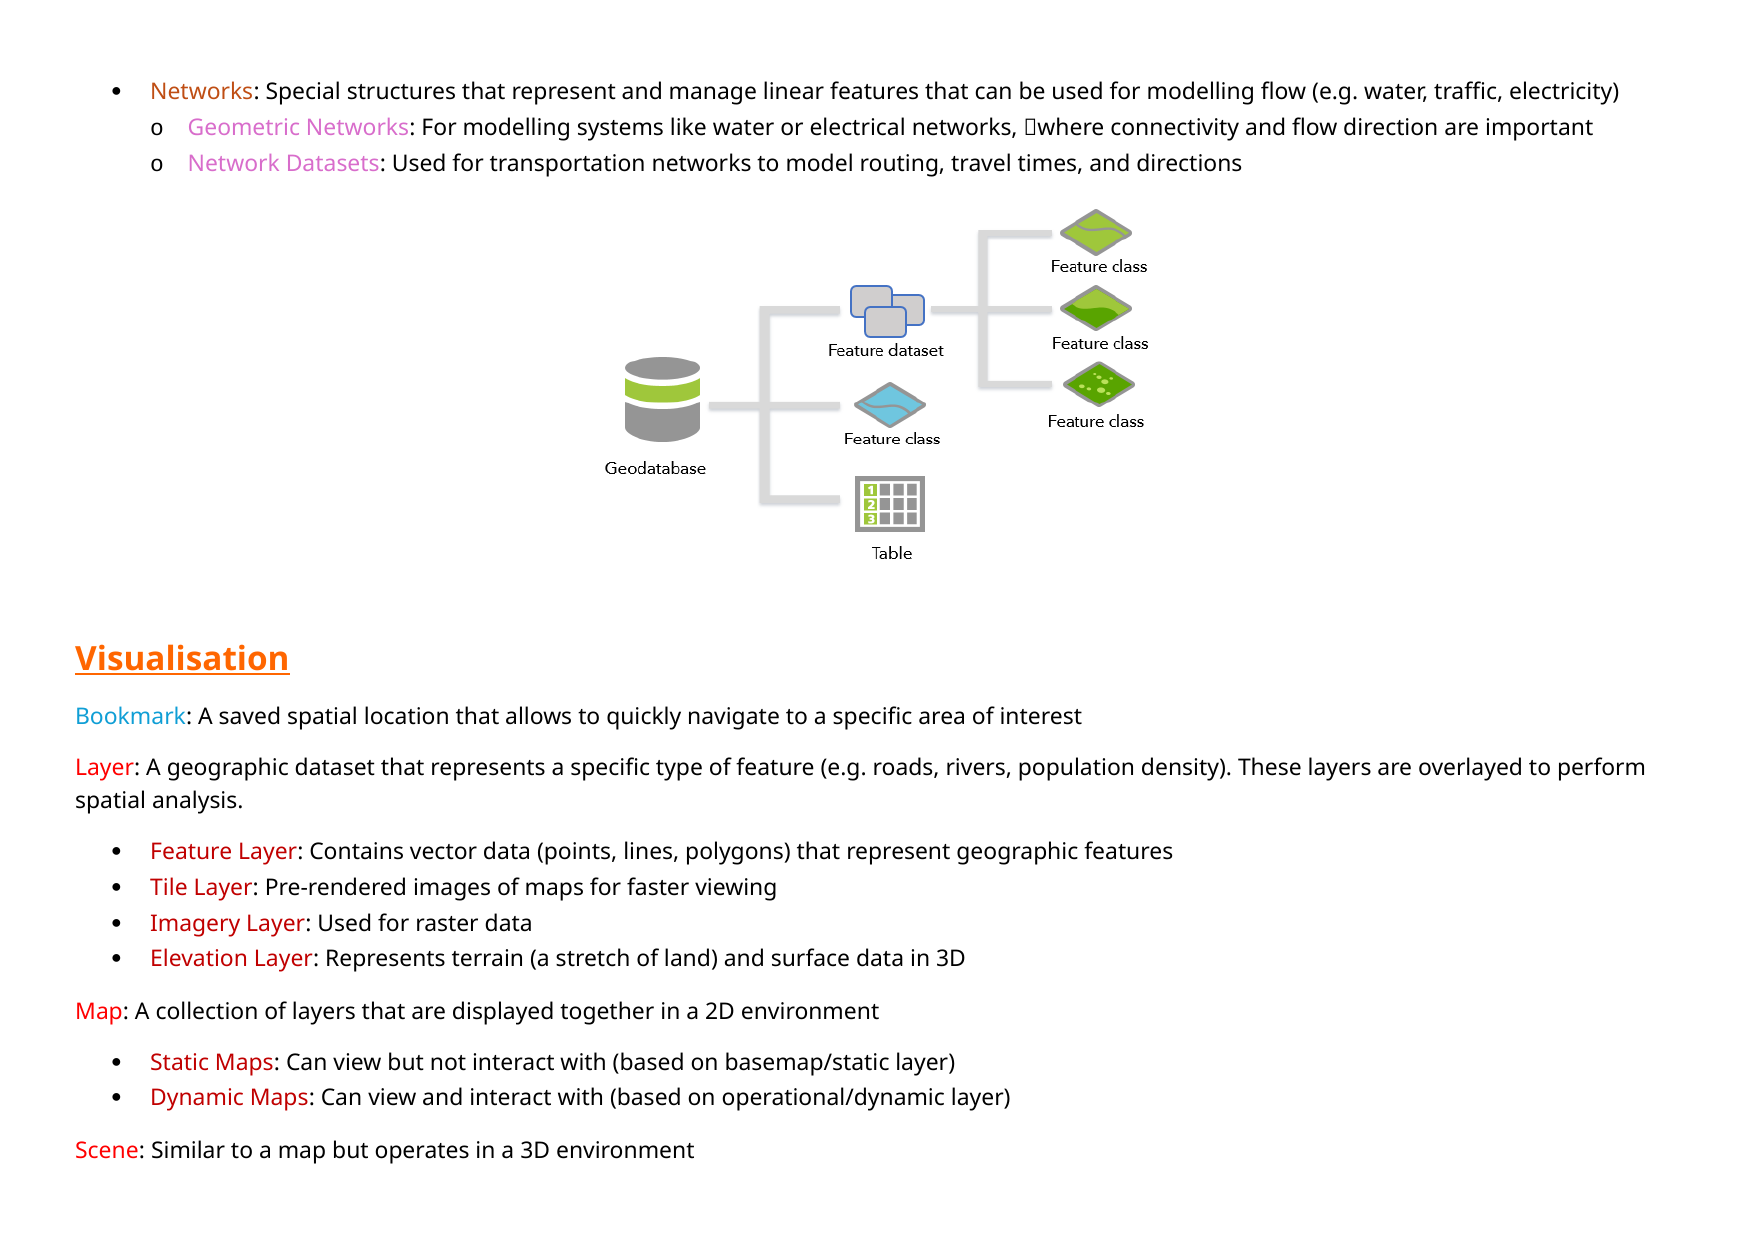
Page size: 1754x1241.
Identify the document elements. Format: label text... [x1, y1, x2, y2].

list Dynamic Maps: Can view and interact with (based on operational/dynamic layer) [112, 1081, 1679, 1113]
text Map: A collection of layers that are displayed together in a 2D environment [75, 995, 1679, 1026]
list Networks: Special structures that represent and manage linear features that can be used for modelling flow (e.g. water, traffic, electricity) [112, 75, 1679, 106]
list Static Maps: Can view but not interact with (based on basemap/static layer) [112, 1045, 1679, 1077]
text Visualisation [75, 634, 1679, 680]
list Geometric Networks: For modelling systems like water or electrical networks, where connectivity and flow direction are important [150, 111, 1679, 142]
picture [599, 199, 1155, 565]
text Bookmark: A saved spatial location that allows to quickly navigate to a specific area of interest [75, 700, 1679, 731]
text Scene: Similar to a map but operates in a 3D environment [75, 1134, 1679, 1165]
list Network Datasets: Used for transportation networks to model routing, travel times, and directions [150, 147, 1679, 178]
list Elevation Layer: Represents terrain (a stretch of land) and surface data in 3D [112, 942, 1679, 974]
list Tile Layer: Pre-rendered images of maps for faster viewing [112, 871, 1679, 902]
text Layer: A geographic dataset that represents a specific type of feature (e.g. roads, rivers, population density). These layers are overlayed to perform spatial analysis. [75, 750, 1679, 815]
list Feature Layer: Contains vector data (points, lines, polygons) that represent geographic features [112, 834, 1679, 866]
list Imagery Layer: Used for raster data [112, 906, 1679, 938]
